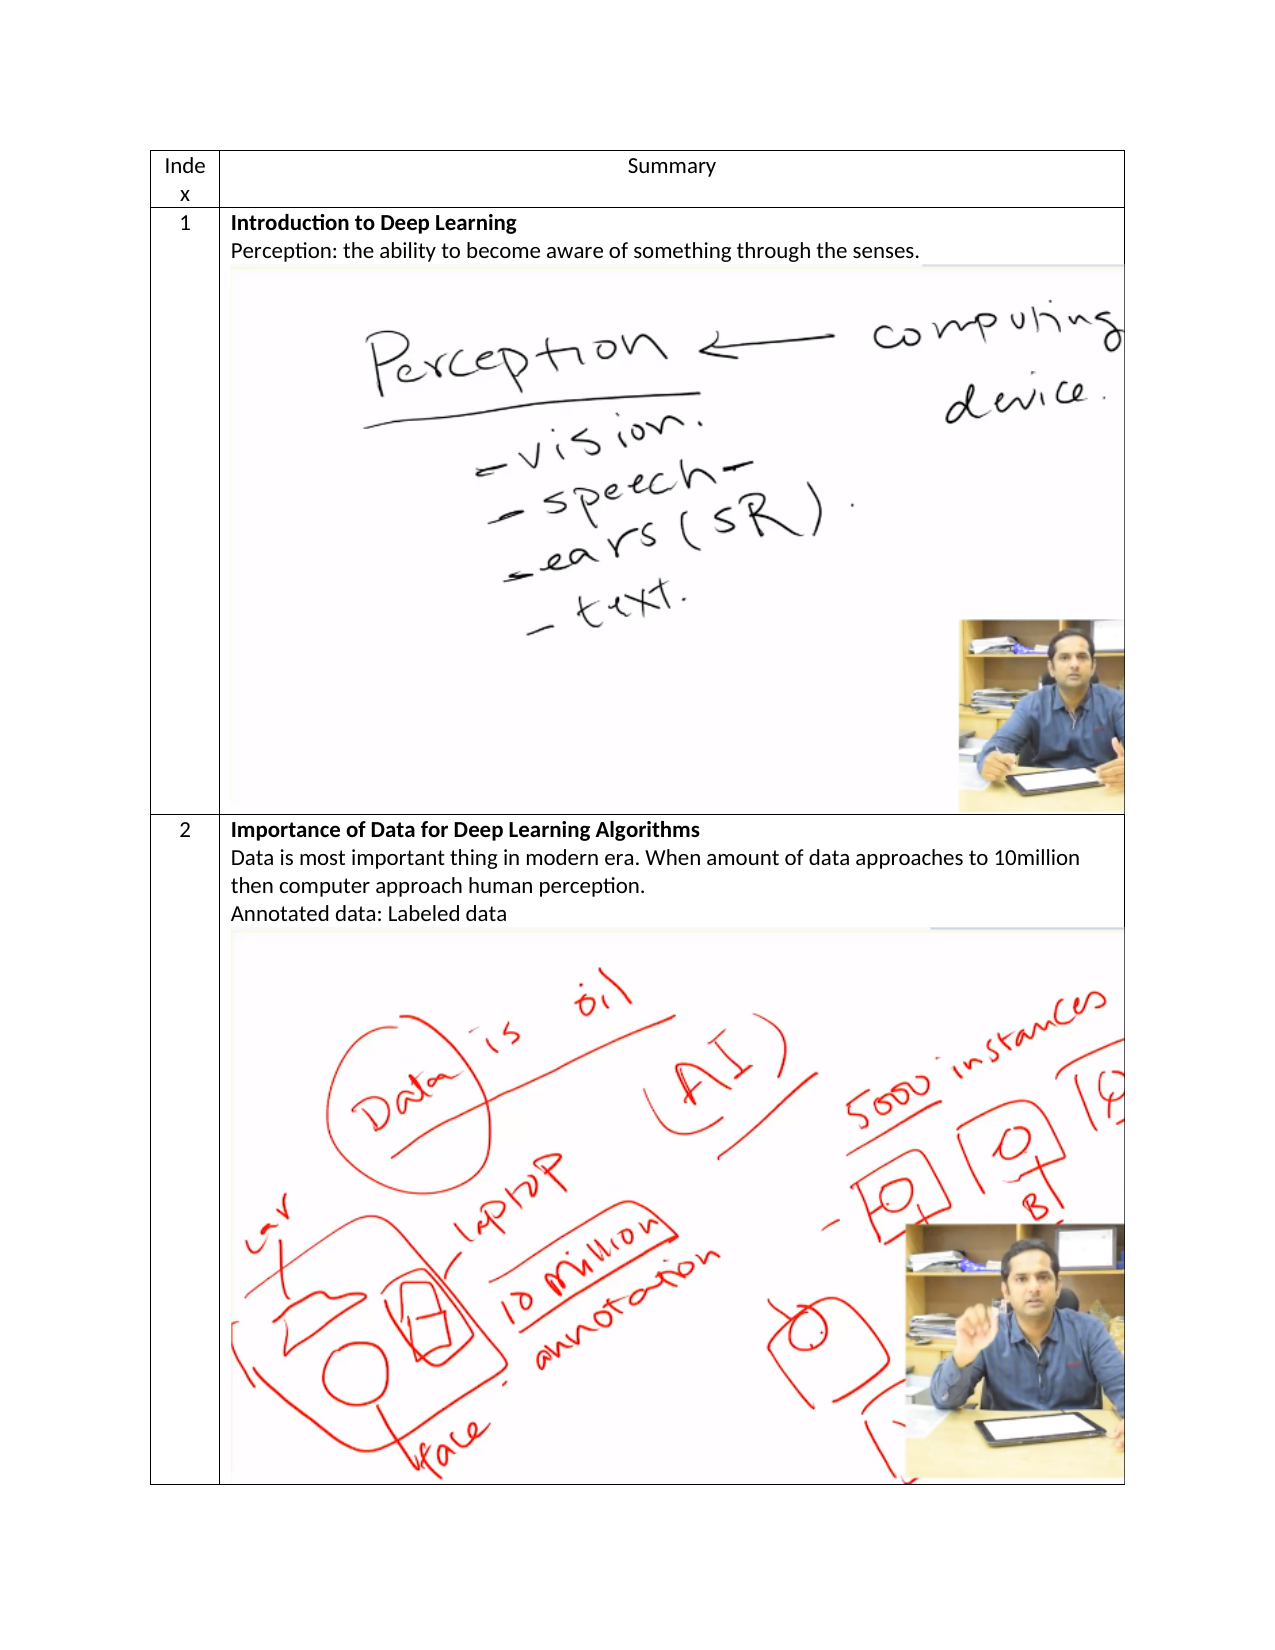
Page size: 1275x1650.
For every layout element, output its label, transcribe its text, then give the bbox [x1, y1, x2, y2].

table_header Index [151, 151, 219, 207]
picture [230, 264, 1125, 814]
picture [230, 927, 1125, 1484]
table_cell 1 [151, 208, 219, 814]
table_header Summary [220, 151, 1124, 207]
table_cell 2 [151, 815, 219, 1484]
table_cell Introduction to Deep Learning Perception: the ability to become aware of something through the senses. [220, 208, 1124, 814]
table_cell Importance of Data for Deep Learning Algorithms Data is most important thing in modern era. When amount of data approaches to 10million then computer approach human perception. Annotated data: Labeled data [220, 815, 1124, 1484]
